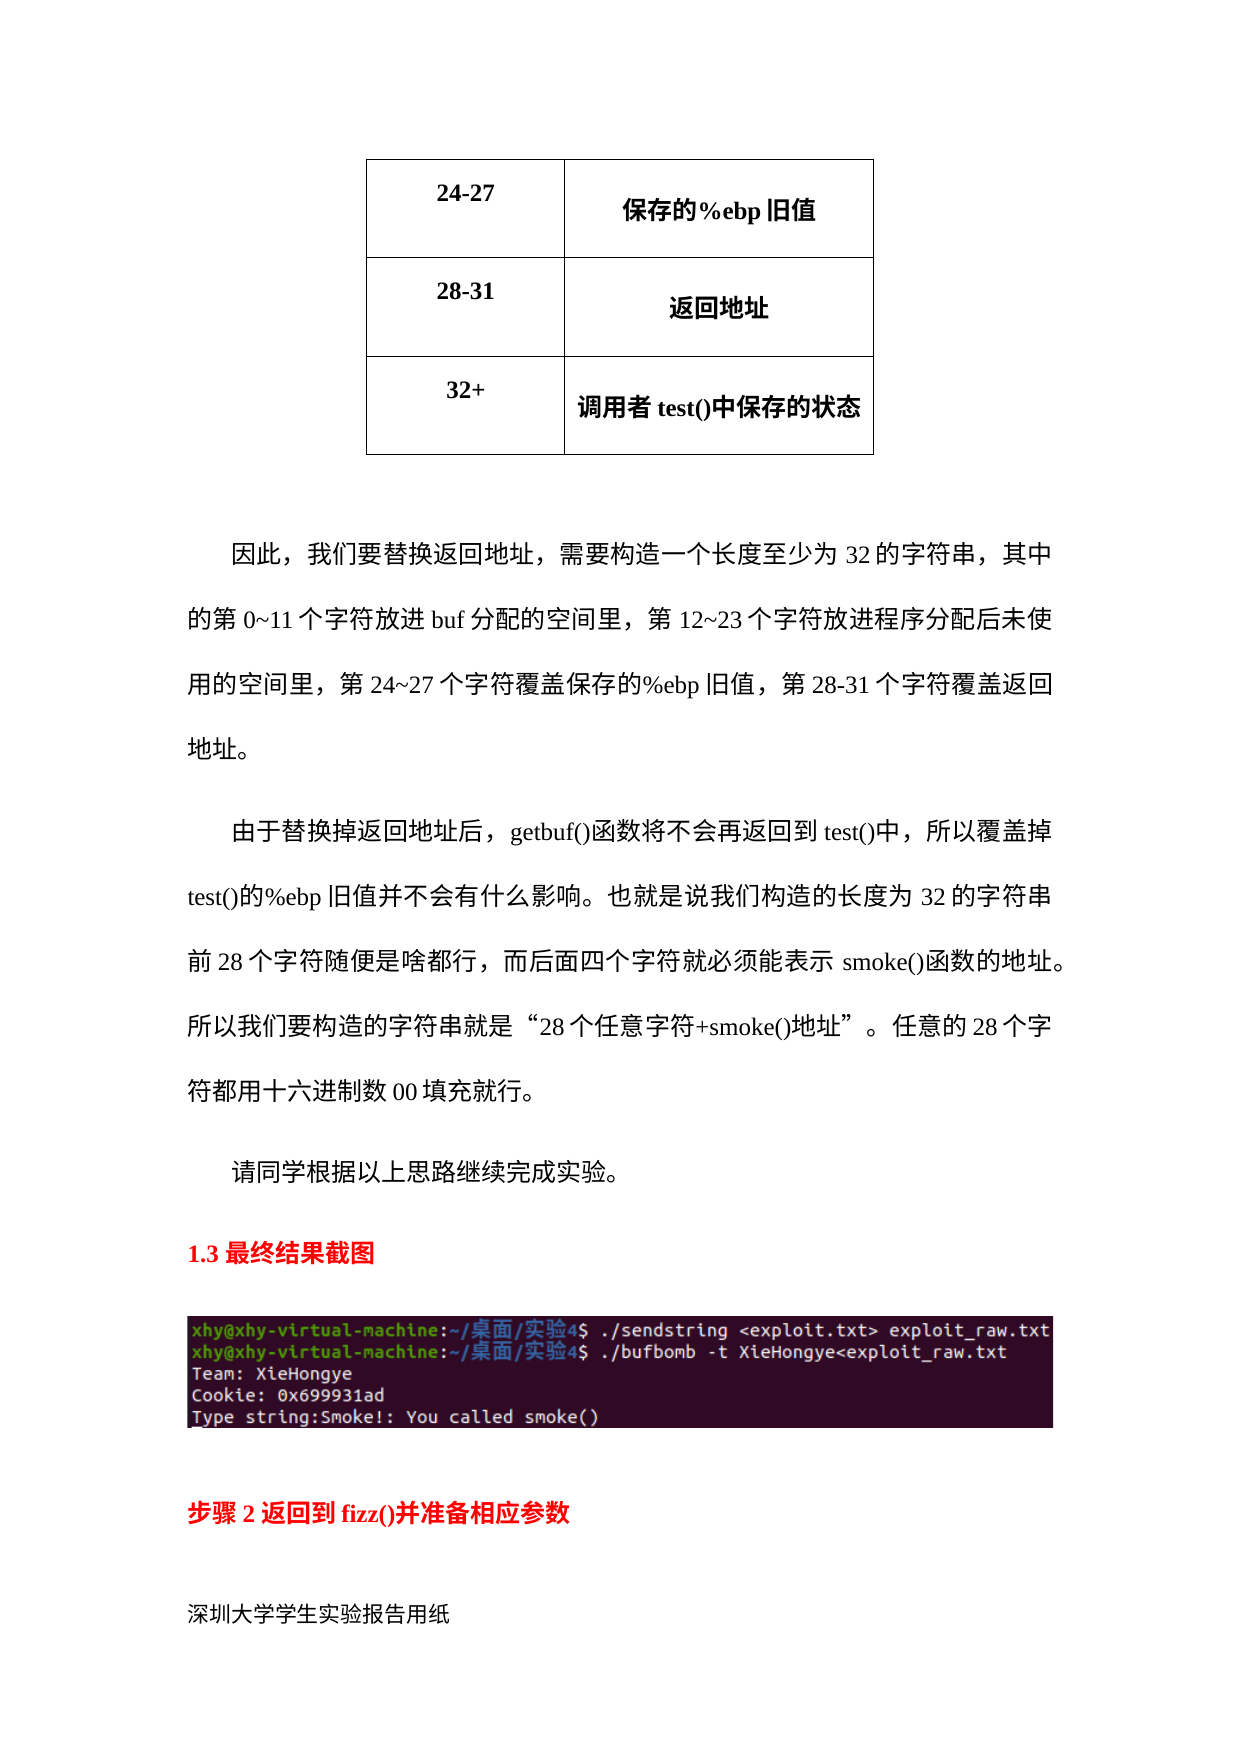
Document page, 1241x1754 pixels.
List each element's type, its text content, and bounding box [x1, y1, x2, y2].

list 因此，我们要替换返回地址，需要构造一个长度至少为32的字符串，其中的第0~11个字符放进buf分配的空间里，第12~23个字符放进程序分配后未使用的空间里，第24~27个字符覆盖保存的%ebp旧值，第28-31个字符覆盖返回地址。 [187, 520, 1053, 780]
text 步骤2 返回到fizz()并准备相应参数 [187, 1479, 1053, 1544]
table_cell 调用者test()中保存的状态 [565, 357, 873, 454]
text 1.3 最终结果截图 [187, 1219, 1053, 1284]
picture [187, 1316, 1054, 1428]
text 请同学根据以上思路继续完成实验。 [187, 1138, 1053, 1203]
table_cell 保存的%ebp旧值 [565, 160, 873, 257]
list 由于替换掉返回地址后，getbuf()函数将不会再返回到test()中，所以覆盖掉test()的%ebp旧值并不会有什么影响。也就是说我们构造的长度为32的字符串前28个字符随便是啥都行，而后面四个字符就必须能表示smoke()函数的地址。所以我们要构造的字符串就是“28个任意字符+smoke()地址”。任意的28个字符都用十六进制数00填充就行。 [187, 797, 1053, 1122]
table_cell 返回地址 [565, 258, 873, 356]
table_cell 28-31 [367, 258, 564, 356]
table_cell 24-27 [367, 160, 564, 257]
table_cell 32+ [367, 357, 564, 454]
